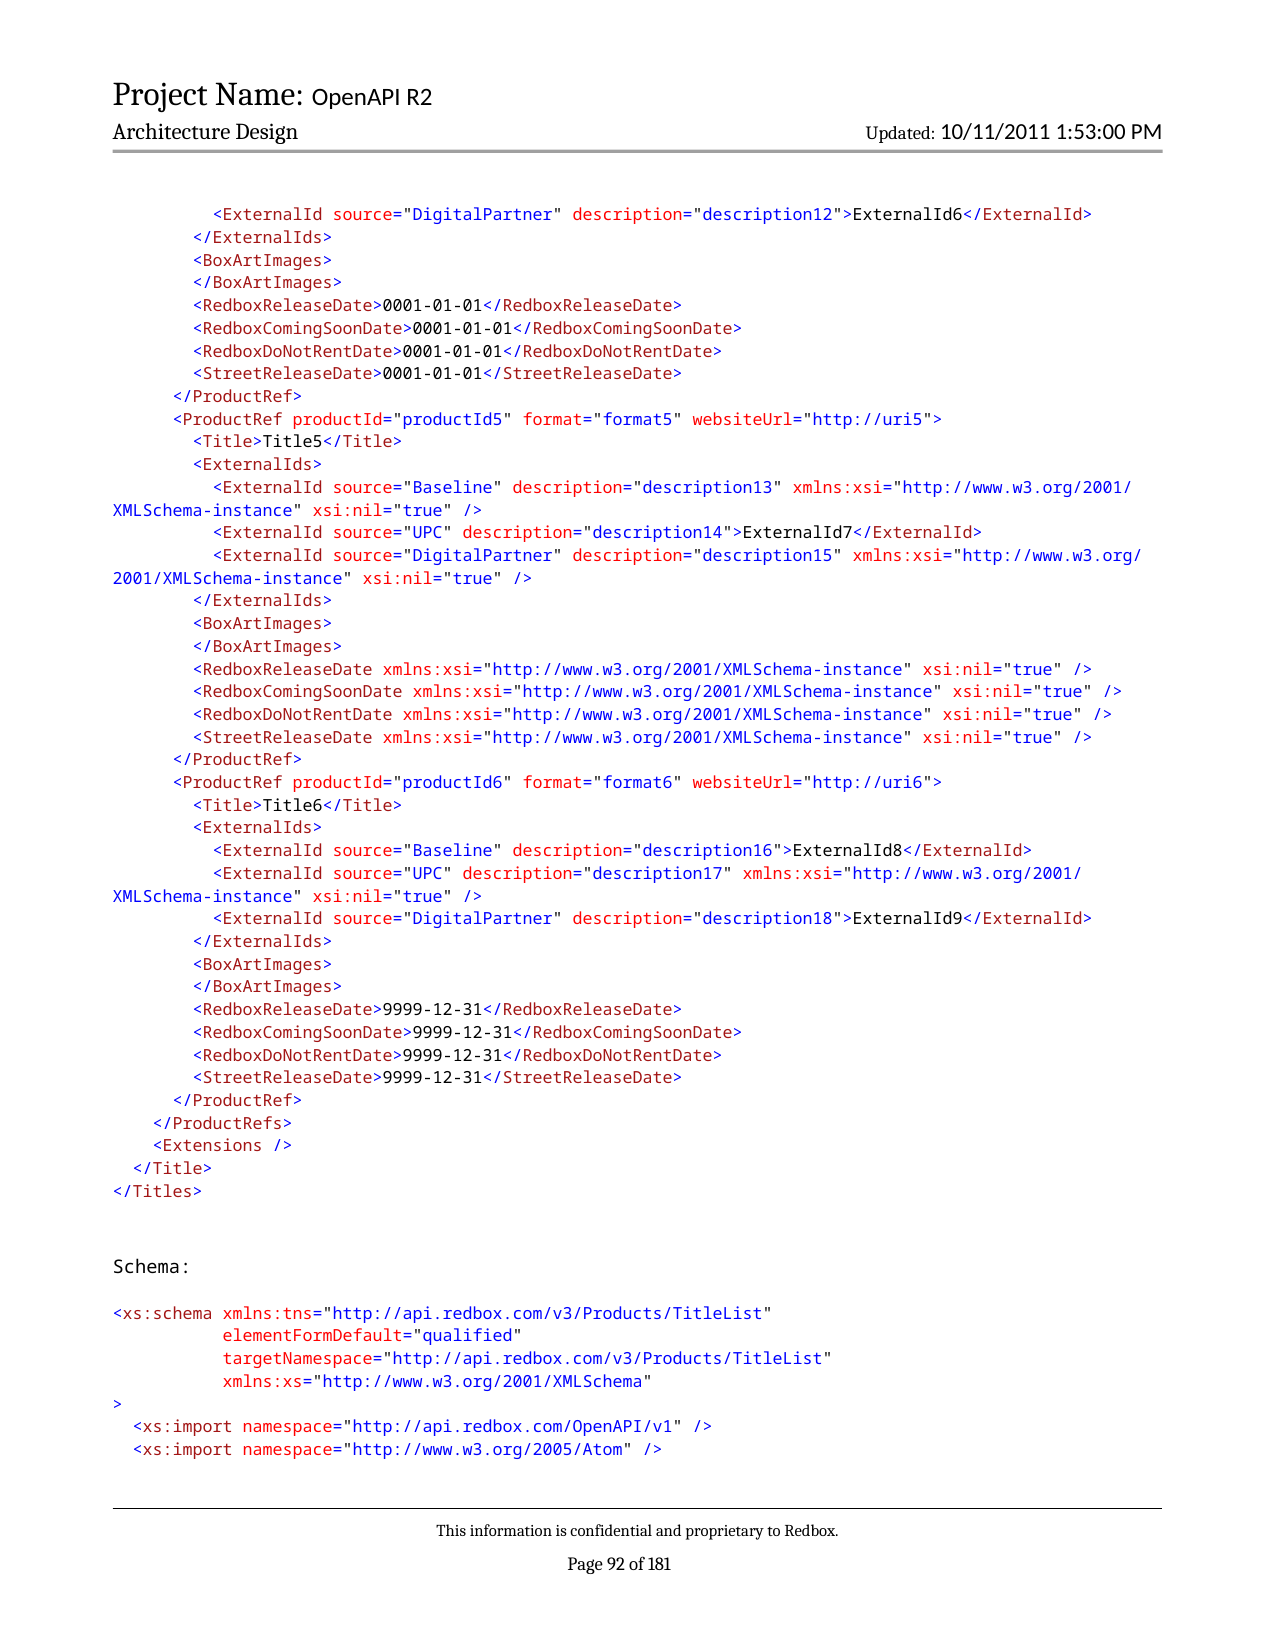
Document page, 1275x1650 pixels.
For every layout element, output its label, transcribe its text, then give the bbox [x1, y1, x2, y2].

text <BoxArtImages> [112, 952, 1162, 975]
text elementFormDefault="qualified" [112, 1324, 1162, 1347]
text <Title>Title6</Title> [112, 793, 1162, 816]
text <ProductRef productId="productId6" format="format6" websiteUrl="http://uri6"> [112, 771, 1162, 793]
text <StreetReleaseDate>0001-01-01</StreetReleaseDate> [112, 362, 1162, 384]
text </ExternalIds> [112, 226, 1162, 248]
text <ExternalId source="DigitalPartner" description="description15" xmlns:xsi="http://www.w3.org/2001/XMLSchema-instance" xsi:nil="true" /> [112, 543, 1162, 589]
text </BoxArtImages> [112, 975, 1162, 998]
text <xs:import namespace="http://api.redbox.com/OpenAPI/v1" /> [112, 1415, 1162, 1438]
text </ProductRefs> [112, 1111, 1162, 1134]
text <RedboxComingSoonDate>0001-01-01</RedboxComingSoonDate> [112, 316, 1162, 339]
text <xs:schema xmlns:tns="http://api.redbox.com/v3/Products/TitleList" [112, 1301, 1162, 1324]
text </Title> [112, 1157, 1162, 1179]
text > [112, 1392, 1162, 1415]
text <RedboxDoNotRentDate xmlns:xsi="http://www.w3.org/2001/XMLSchema-instance" xsi:nil="true" /> [112, 702, 1162, 725]
text Schema: [112, 1253, 1162, 1279]
text <BoxArtImages> [112, 612, 1162, 634]
text <ExternalIds> [112, 816, 1162, 839]
text </ProductRef> [112, 748, 1162, 771]
text </BoxArtImages> [112, 271, 1162, 294]
text <ExternalId source="DigitalPartner" description="description18">ExternalId9</ExternalId> [112, 907, 1162, 929]
text </BoxArtImages> [112, 634, 1162, 657]
text </ProductRef> [112, 1088, 1162, 1111]
text <RedboxReleaseDate xmlns:xsi="http://www.w3.org/2001/XMLSchema-instance" xsi:nil="true" /> [112, 657, 1162, 680]
text <StreetReleaseDate>9999-12-31</StreetReleaseDate> [112, 1066, 1162, 1088]
text <RedboxComingSoonDate>9999-12-31</RedboxComingSoonDate> [112, 1020, 1162, 1043]
text <RedboxReleaseDate>0001-01-01</RedboxReleaseDate> [112, 294, 1162, 316]
text <ProductRef productId="productId5" format="format5" websiteUrl="http://uri5"> [112, 407, 1162, 430]
text <ExternalId source="Baseline" description="description13" xmlns:xsi="http://www.w3.org/2001/XMLSchema-instance" xsi:nil="true" /> [112, 475, 1162, 521]
text </Titles> [112, 1179, 1162, 1202]
text <Title>Title5</Title> [112, 430, 1162, 453]
text <StreetReleaseDate xmlns:xsi="http://www.w3.org/2001/XMLSchema-instance" xsi:nil="true" /> [112, 725, 1162, 748]
text xmlns:xs="http://www.w3.org/2001/XMLSchema" [112, 1369, 1162, 1392]
text </ExternalIds> [112, 589, 1162, 612]
text <BoxArtImages> [112, 248, 1162, 271]
text <Extensions /> [112, 1134, 1162, 1157]
text </ProductRef> [112, 384, 1162, 407]
text <RedboxComingSoonDate xmlns:xsi="http://www.w3.org/2001/XMLSchema-instance" xsi:nil="true" /> [112, 680, 1162, 702]
text <xs:import namespace="http://www.w3.org/2005/Atom" /> [112, 1438, 1162, 1460]
text <RedboxDoNotRentDate>0001-01-01</RedboxDoNotRentDate> [112, 339, 1162, 362]
text </ExternalIds> [112, 929, 1162, 952]
text <ExternalId source="Baseline" description="description16">ExternalId8</ExternalId> [112, 839, 1162, 861]
text <RedboxDoNotRentDate>9999-12-31</RedboxDoNotRentDate> [112, 1043, 1162, 1066]
text <ExternalId source="UPC" description="description14">ExternalId7</ExternalId> [112, 521, 1162, 543]
text targetNamespace="http://api.redbox.com/v3/Products/TitleList" [112, 1347, 1162, 1369]
text <RedboxReleaseDate>9999-12-31</RedboxReleaseDate> [112, 998, 1162, 1020]
text <ExternalId source="DigitalPartner" description="description12">ExternalId6</ExternalId> [112, 203, 1162, 226]
text <ExternalId source="UPC" description="description17" xmlns:xsi="http://www.w3.org/2001/XMLSchema-instance" xsi:nil="true" /> [112, 861, 1162, 907]
text <ExternalIds> [112, 453, 1162, 475]
